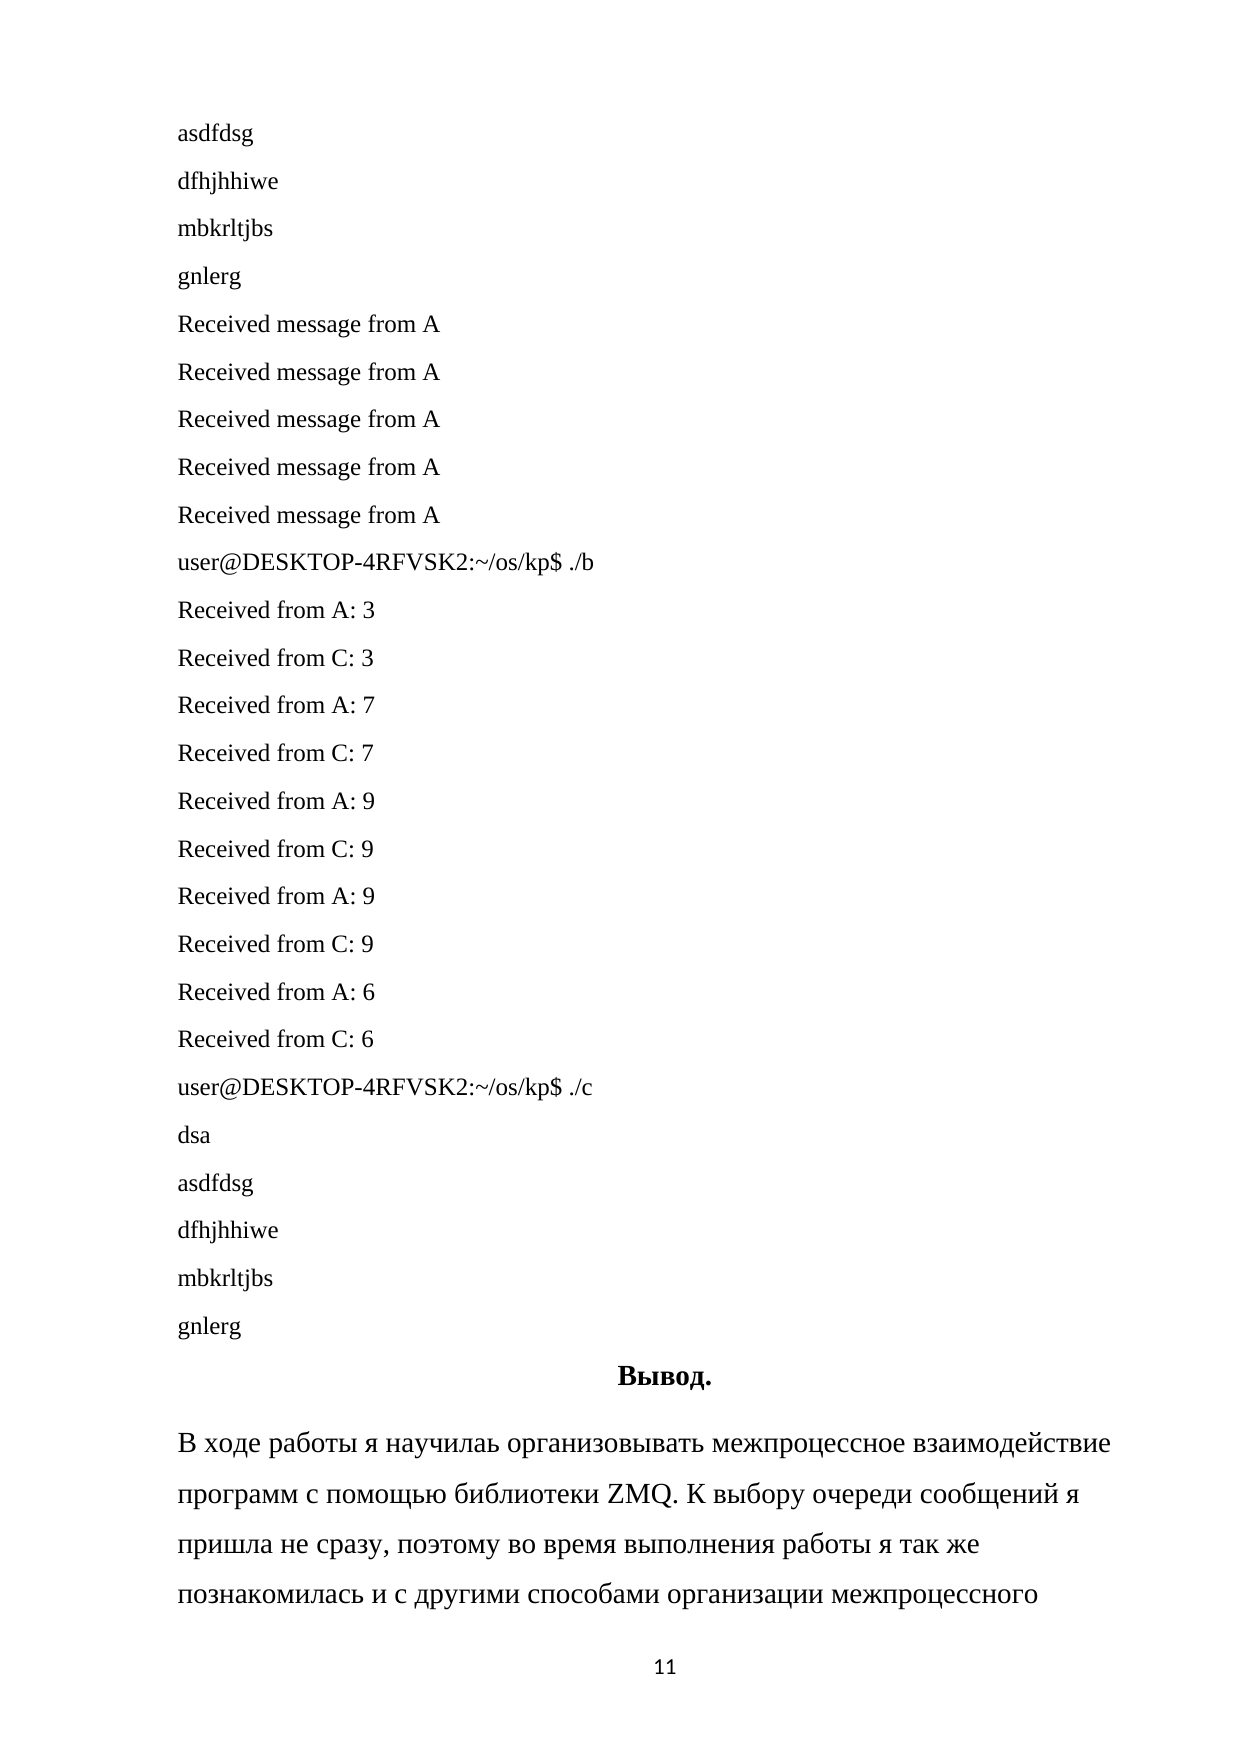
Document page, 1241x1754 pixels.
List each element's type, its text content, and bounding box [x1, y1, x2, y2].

text Received from C: 9 [177, 929, 1152, 958]
text Received from A: 7 [177, 691, 1152, 719]
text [177, 1426, 1152, 1610]
text Received from C: 3 [177, 643, 1152, 672]
text Received message from A [177, 404, 1152, 433]
text Received from A: 9 [177, 881, 1152, 910]
text Вывод. [177, 1358, 1152, 1392]
text user@DESKTOP-4RFVSK2:~/os/kp$ ./b [177, 547, 1152, 576]
text asdfdsg [177, 1168, 1152, 1196]
text Received from C: 6 [177, 1024, 1152, 1053]
text Received from C: 9 [177, 834, 1152, 862]
text Received message from A [177, 452, 1152, 481]
text dfhjhhiwe [177, 166, 1152, 194]
text mbkrltjbs [177, 1263, 1152, 1292]
text dsa [177, 1120, 1152, 1149]
text Received from C: 7 [177, 738, 1152, 767]
text gnlerg [177, 1311, 1152, 1339]
text Received message from A [177, 357, 1152, 385]
text dfhjhhiwe [177, 1215, 1152, 1244]
text gnlerg [177, 261, 1152, 290]
text Received message from A [177, 500, 1152, 528]
text Received from A: 6 [177, 977, 1152, 1006]
text Received from A: 3 [177, 595, 1152, 624]
text mbkrltjbs [177, 213, 1152, 242]
text user@DESKTOP-4RFVSK2:~/os/kp$ ./c [177, 1072, 1152, 1101]
text asdfdsg [177, 118, 1152, 147]
text Received from A: 9 [177, 786, 1152, 815]
text Received message from A [177, 309, 1152, 338]
